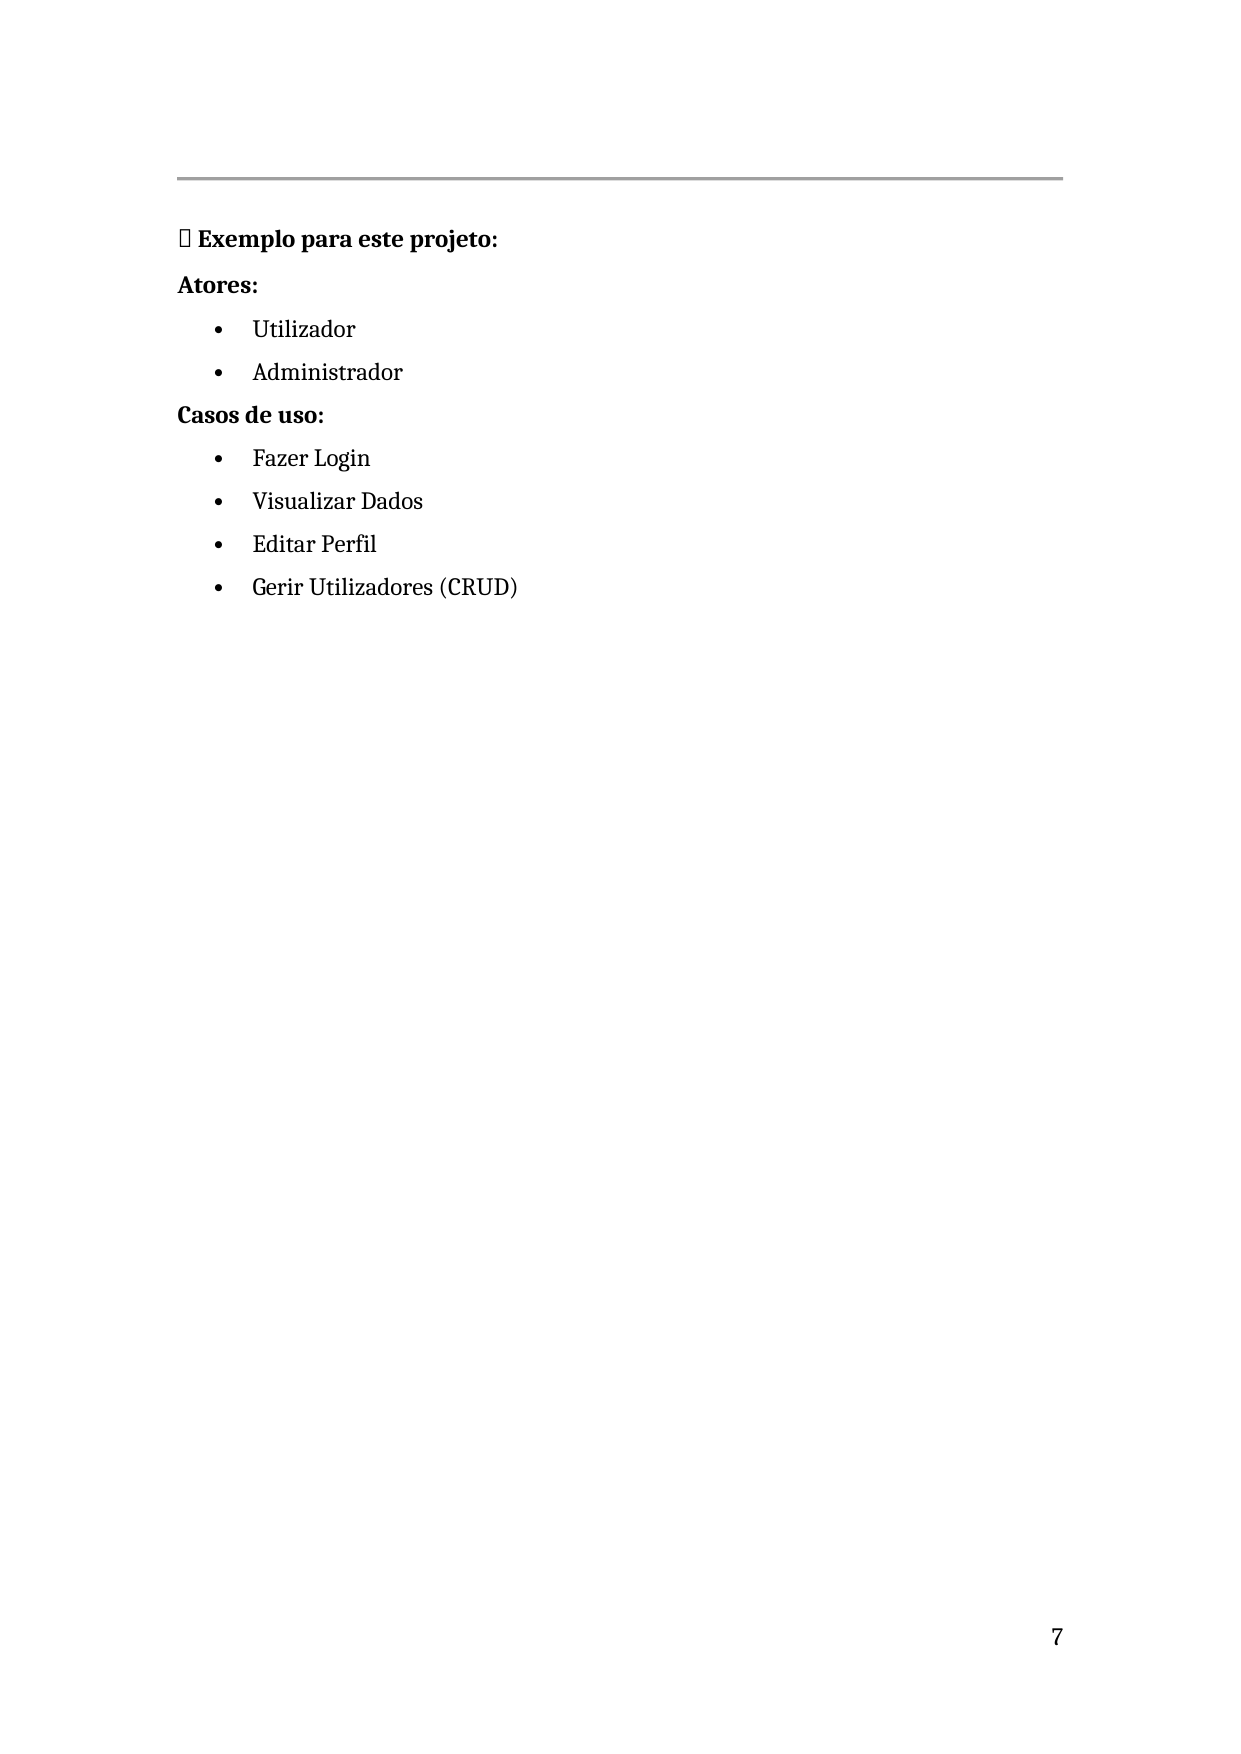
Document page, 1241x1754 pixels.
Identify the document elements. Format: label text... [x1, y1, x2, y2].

list Administrador [215, 358, 1063, 386]
text Casos de uso: [177, 401, 1063, 429]
text 💡 Exemplo para este projeto: [177, 220, 1063, 254]
list Utilizador [215, 314, 1063, 343]
text Atores: [177, 271, 1063, 300]
list Gerir Utilizadores (CRUD) [215, 573, 1063, 602]
list Editar Perfil [215, 530, 1063, 559]
list Fazer Login [215, 444, 1063, 473]
list Visualizar Dados [215, 487, 1063, 516]
